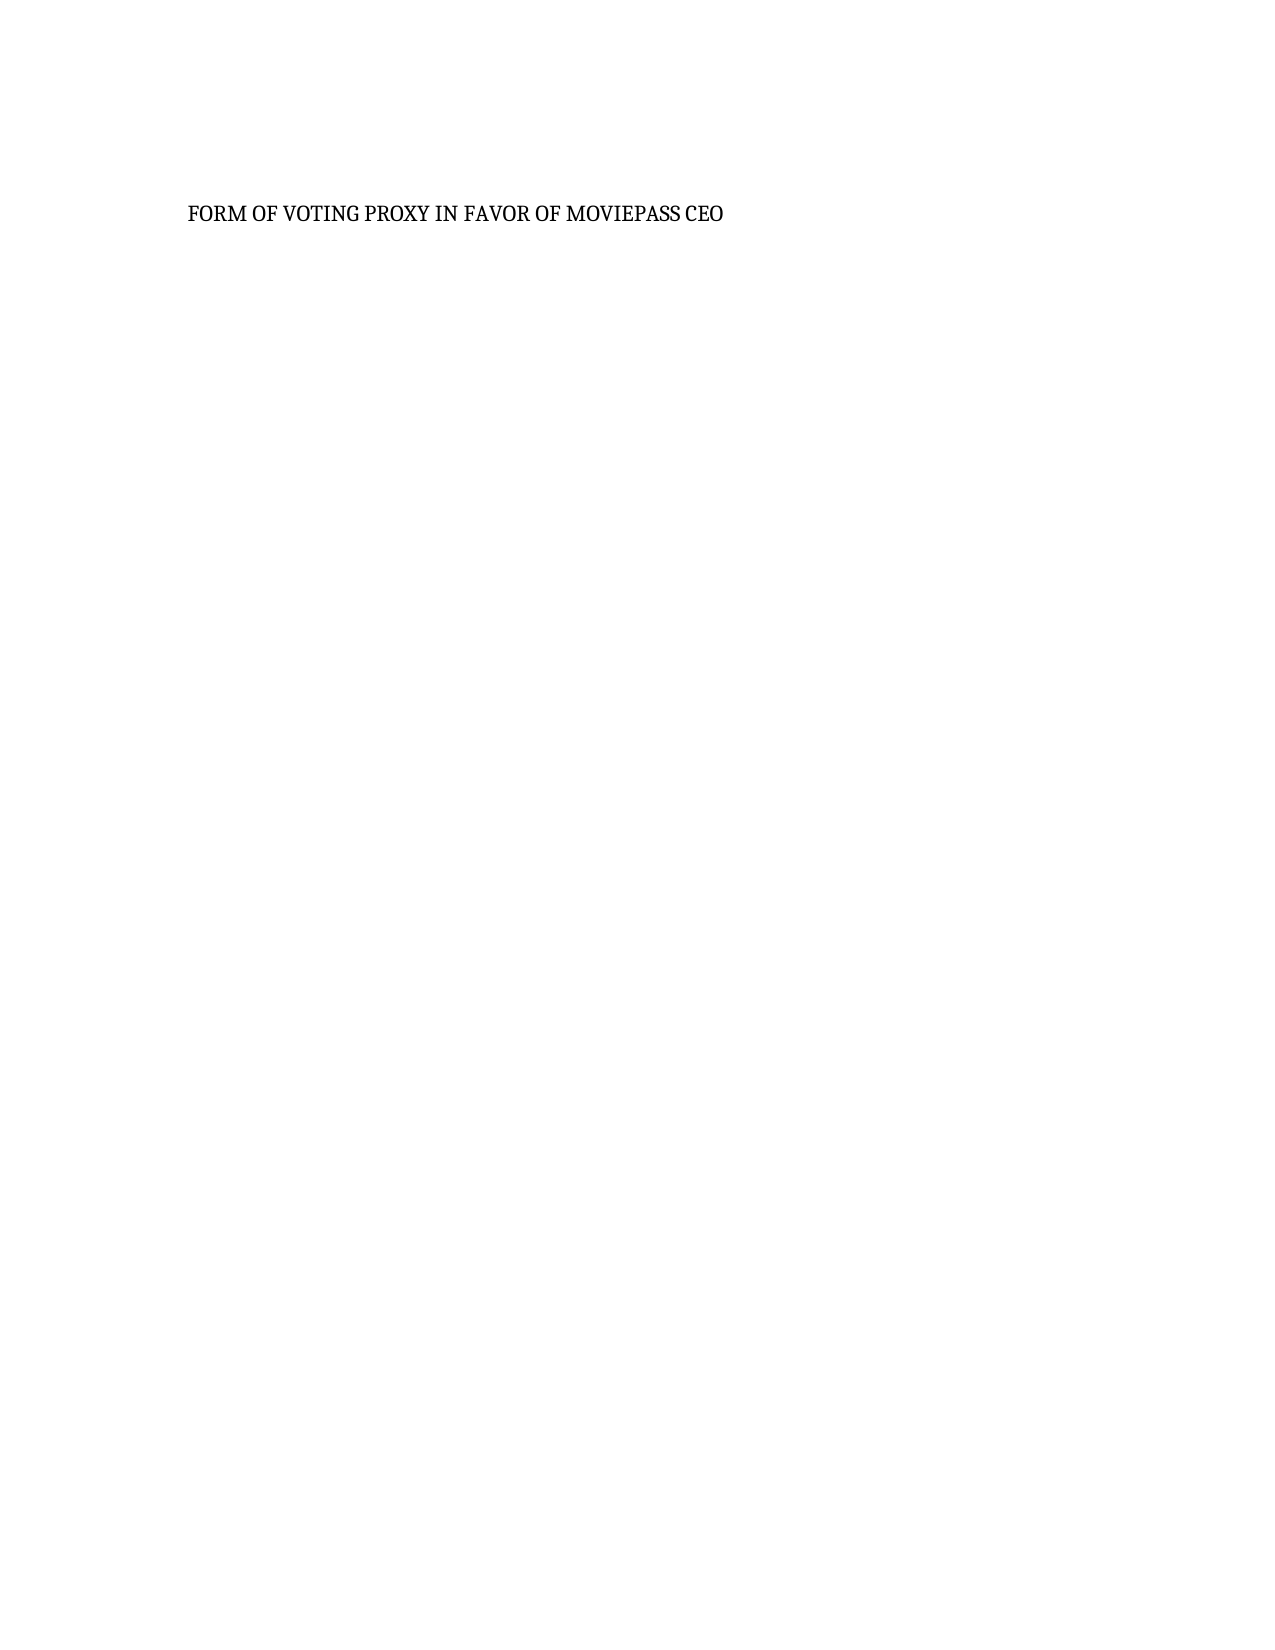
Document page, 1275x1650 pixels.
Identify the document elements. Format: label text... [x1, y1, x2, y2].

text FORM OF VOTING PROXY IN FAVOR OF MOVIEPASS CEO [187, 201, 1087, 227]
